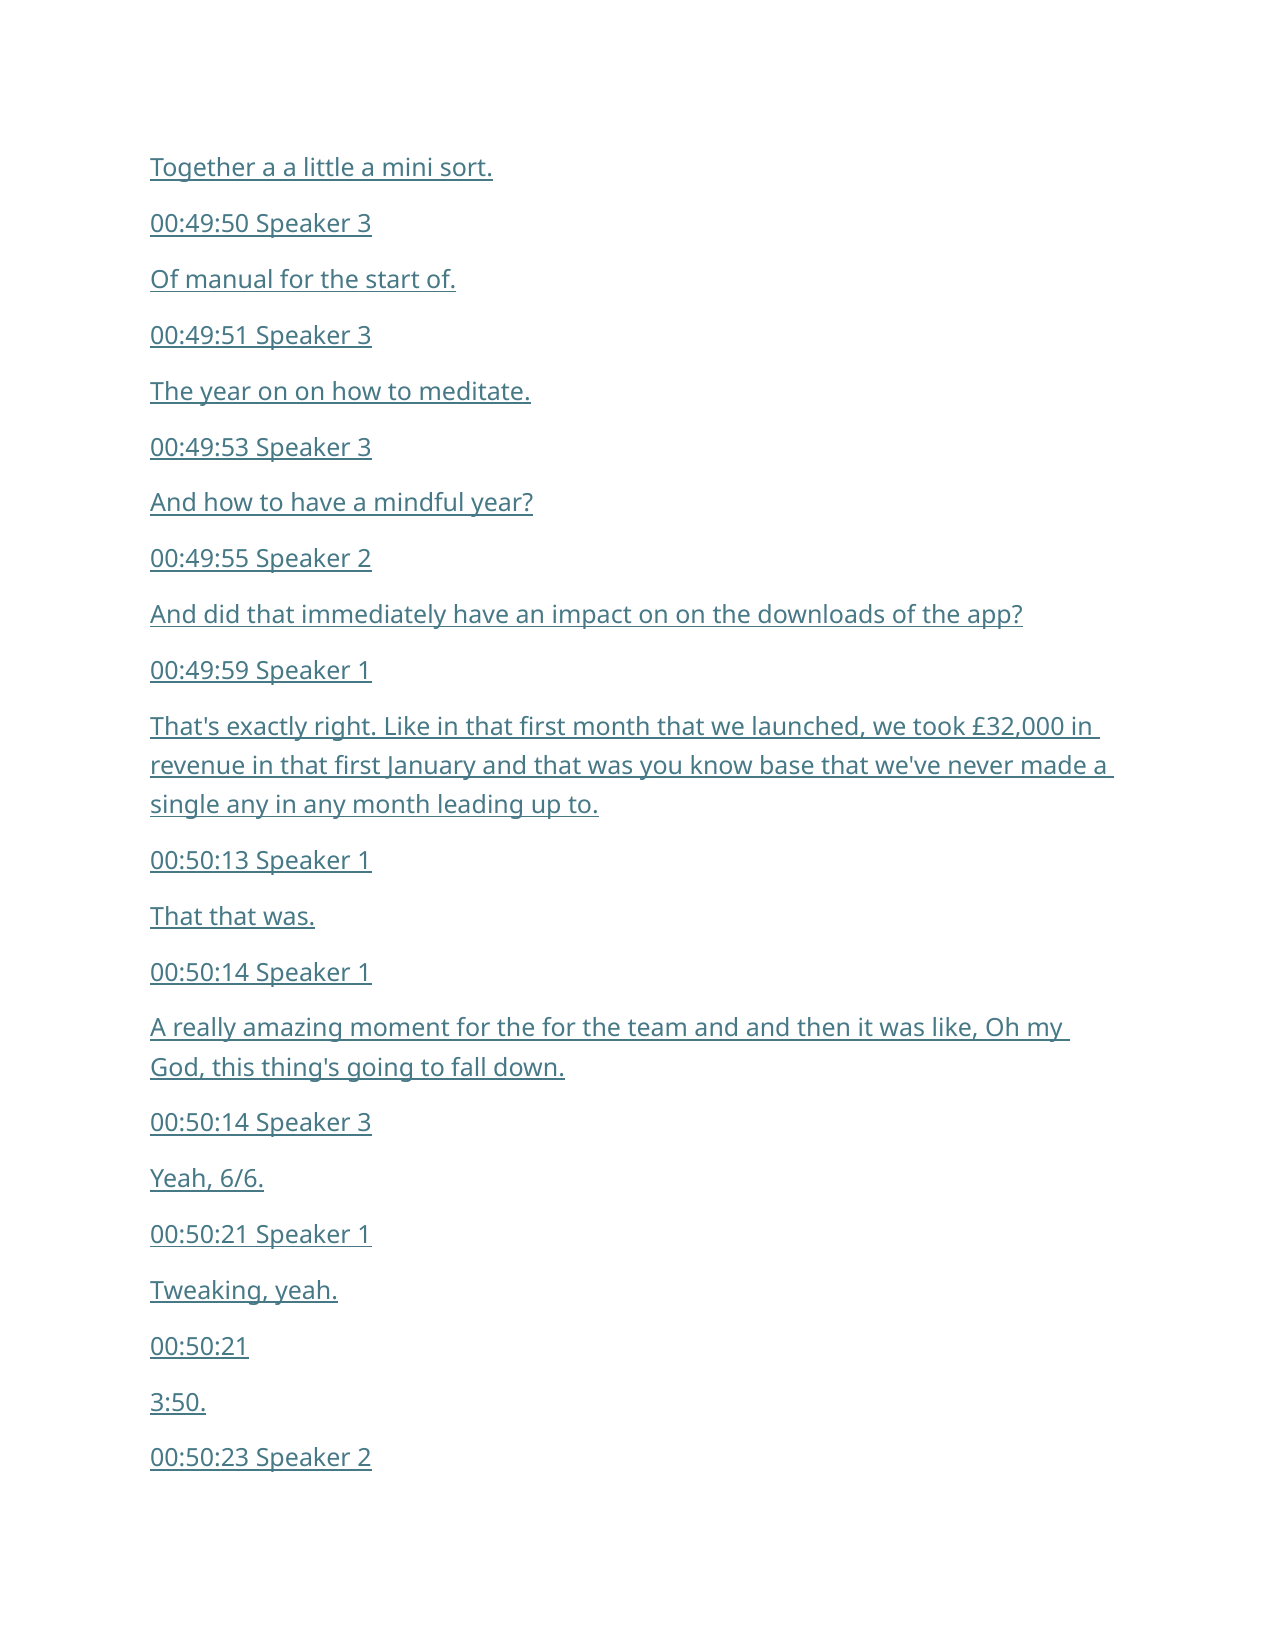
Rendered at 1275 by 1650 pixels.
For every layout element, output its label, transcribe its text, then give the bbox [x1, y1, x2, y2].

text Together a a little a mini sort. [150, 150, 1125, 184]
text 00:49:59 Speaker 1 [150, 652, 1125, 687]
text 00:50:21 Speaker 1 [150, 1217, 1125, 1251]
text Yeah, 6/6. [150, 1161, 1125, 1195]
text A really amazing moment for the for the team and and then it was like, Oh my God, this thing's going to fall down. [150, 1010, 1125, 1083]
text 00:49:55 Speaker 2 [150, 541, 1125, 575]
text 00:50:13 Speaker 1 [150, 842, 1125, 877]
text And did that immediately have an impact on on the downloads of the app? [150, 597, 1125, 631]
text 00:50:14 Speaker 1 [150, 954, 1125, 988]
text 00:49:51 Speaker 3 [150, 317, 1125, 352]
text 00:50:23 Speaker 2 [150, 1440, 1125, 1474]
text Of manual for the start of. [150, 262, 1125, 296]
text Tweaking, yeah. [150, 1272, 1125, 1307]
text That that was. [150, 898, 1125, 932]
text And how to have a mindful year? [150, 485, 1125, 519]
text 00:50:14 Speaker 3 [150, 1105, 1125, 1139]
text 00:50:21 [150, 1328, 1125, 1362]
text 00:49:50 Speaker 3 [150, 206, 1125, 240]
text 00:49:53 Speaker 3 [150, 429, 1125, 463]
text The year on on how to meditate. [150, 373, 1125, 407]
text That's exactly right. Like in that first month that we launched, we took £32,000 in revenue in that first January and that was you know base that we've never made a single any in any month leading up to. [150, 708, 1125, 821]
text 3:50. [150, 1384, 1125, 1418]
